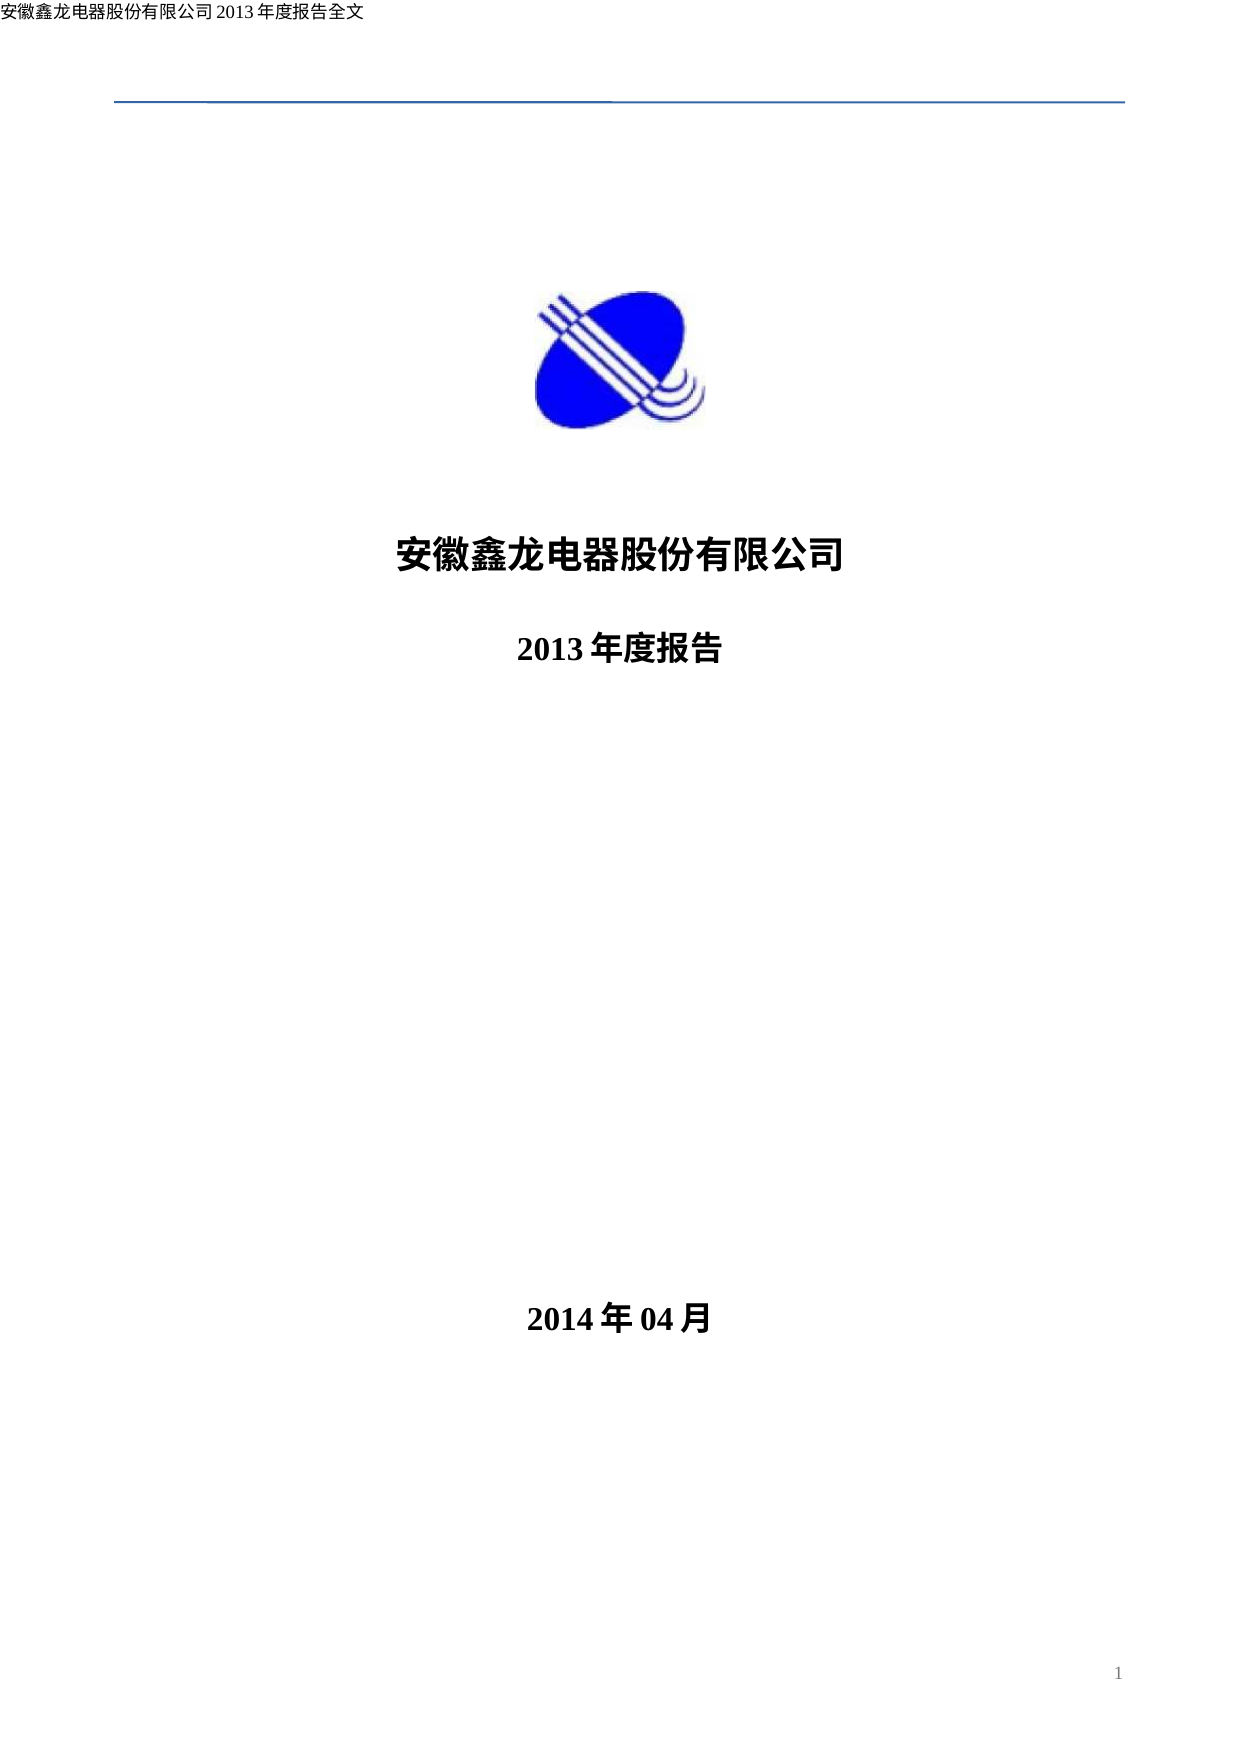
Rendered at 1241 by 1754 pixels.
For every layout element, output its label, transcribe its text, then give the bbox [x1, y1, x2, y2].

picture [534, 291, 706, 430]
text 2014年04月 [114, 1295, 1125, 1341]
text 安徽鑫龙电器股份有限公司 [114, 528, 1125, 579]
text 2013年度报告 [114, 625, 1125, 670]
